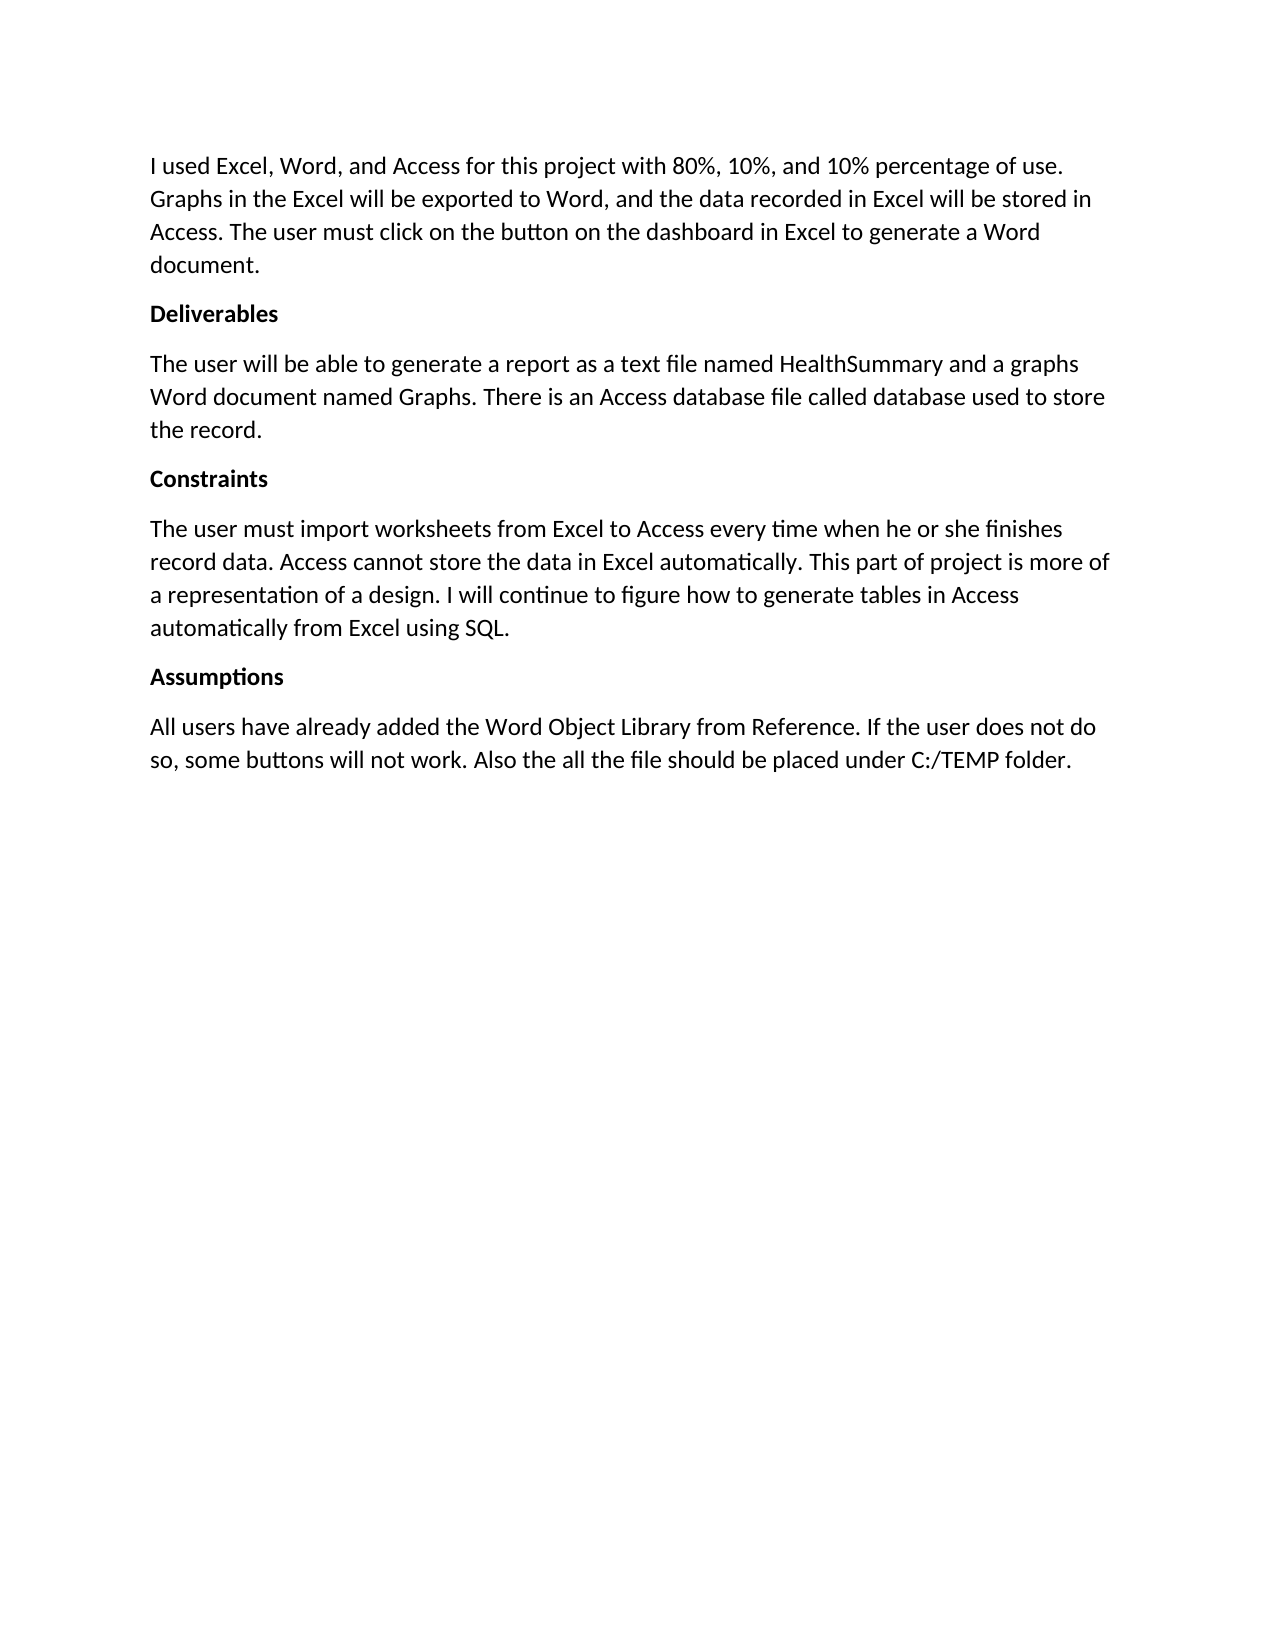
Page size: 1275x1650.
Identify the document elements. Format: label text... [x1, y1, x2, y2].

text The user will be able to generate a report as a text file named HealthSummary and a graphs Word document named Graphs. There is an Access database file called database used to store the record. [150, 348, 1125, 444]
text I used Excel, Word, and Access for this project with 80%, 10%, and 10% percentage of use. Graphs in the Excel will be exported to Word, and the data recorded in Excel will be stored in Access. The user must click on the button on the dashboard in Excel to generate a Word document. [150, 150, 1125, 279]
text Assumptions [150, 661, 1125, 692]
text Deliverables [150, 298, 1125, 329]
text All users have already added the Word Object Library from Reference. If the user does not do so, some buttons will not work. Also the all the file should be placed under C:/TEMP folder. [150, 711, 1125, 774]
text Constraints [150, 463, 1125, 494]
text The user must import worksheets from Excel to Access every time when he or she finishes record data. Access cannot store the data in Excel automatically. This part of project is more of a representation of a design. I will continue to figure how to generate tables in Access automatically from Excel using SQL. [150, 513, 1125, 642]
